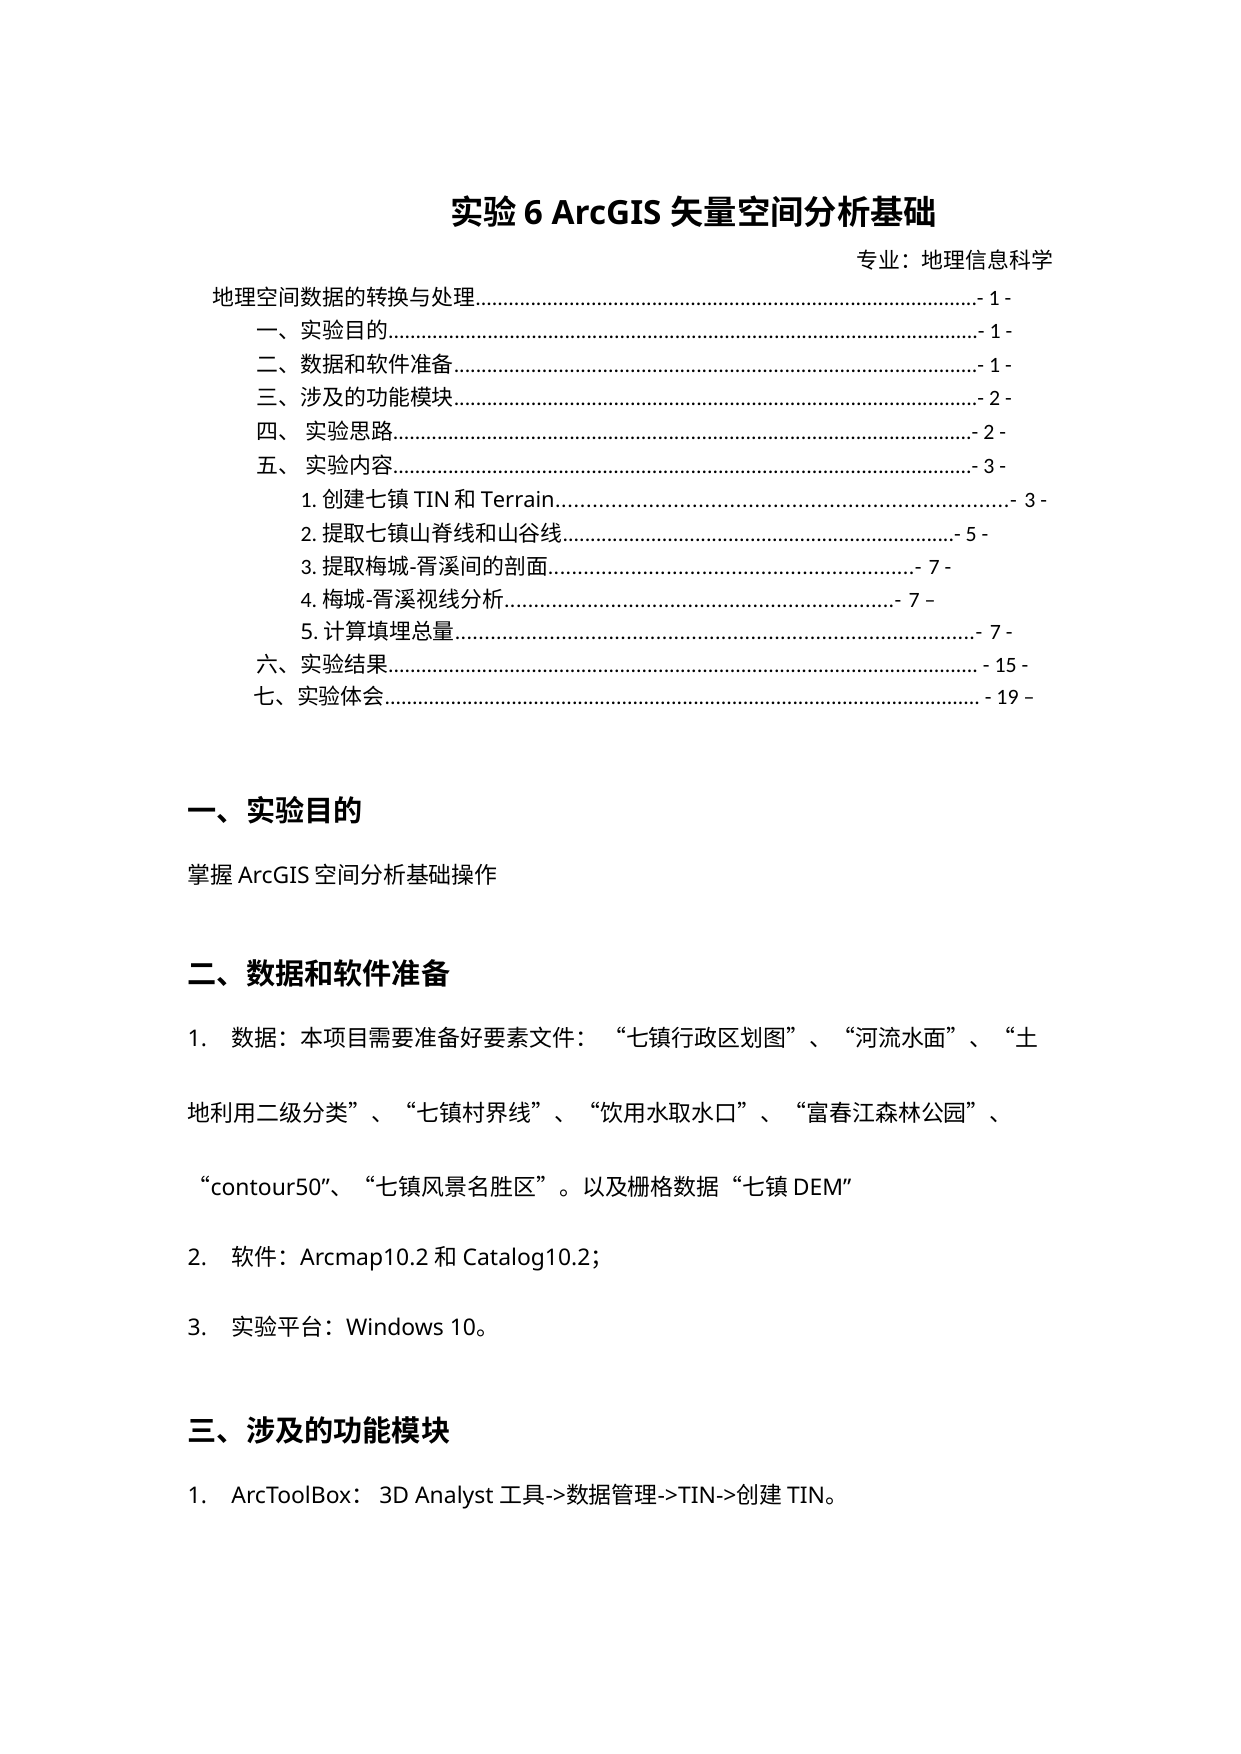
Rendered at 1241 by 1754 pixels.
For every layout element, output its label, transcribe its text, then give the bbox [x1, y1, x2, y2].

text 四、 实验思路.........................................................................................................- 2 - [257, 413, 1053, 446]
text 五、 实验内容.........................................................................................................- 3 - [257, 447, 1053, 480]
text 一、实验目的...........................................................................................................- 1 - [257, 313, 1053, 346]
text 六、实验结果........................................................................................................... - 15 - [257, 646, 1053, 679]
text 3. 提取梅城-胥溪间的剖面..............................................................- 7 - [300, 549, 1053, 581]
text 5. 计算填埋总量........................................................................................- 7 - [300, 614, 1053, 646]
text 二、数据和软件准备 [187, 939, 1053, 1004]
text 一、实验目的 [187, 776, 1053, 841]
text 4. 梅城-胥溪视线分析..................................................................- 7 – [300, 581, 1053, 614]
text 地理空间数据的转换与处理...........................................................................................- 1 - [213, 279, 1053, 312]
text 掌握ArcGIS空间分析基础操作 [187, 841, 1053, 906]
text 3. 实验平台：Windows 10。 [187, 1293, 1053, 1358]
text 三、涉及的功能模块...............................................................................................- 2 - [257, 379, 1053, 412]
text 七、实验体会............................................................................................................ - 19 – [187, 679, 1053, 711]
text 1. ArcToolBox： 3D Analyst 工具->数据管理->TIN->创建TIN。 [187, 1461, 1053, 1526]
text 专业：地理信息科学 [187, 242, 1053, 275]
text 1. 创建七镇TIN和Terrain.........................................................................- 3 - [300, 481, 1053, 514]
text 实验6 ArcGIS 矢量空间分析基础 [187, 177, 1051, 242]
text 2. 软件：Arcmap10.2 和 Catalog10.2； [187, 1223, 1053, 1288]
text 三、涉及的功能模块 [187, 1396, 1053, 1461]
text 1. 数据：本项目需要准备好要素文件： “七镇行政区划图”、“河流水面”、“土地利用二级分类”、“七镇村界线”、“饮用水取水口”、“富春江森林公园”、“contour50”、“七镇风景名胜区”。以及栅格数据“七镇DEM” [187, 1004, 1053, 1218]
text 二、数据和软件准备...............................................................................................- 1 - [257, 347, 1053, 379]
text 2. 提取七镇山脊线和山谷线.......................................................................- 5 - [300, 515, 1053, 548]
